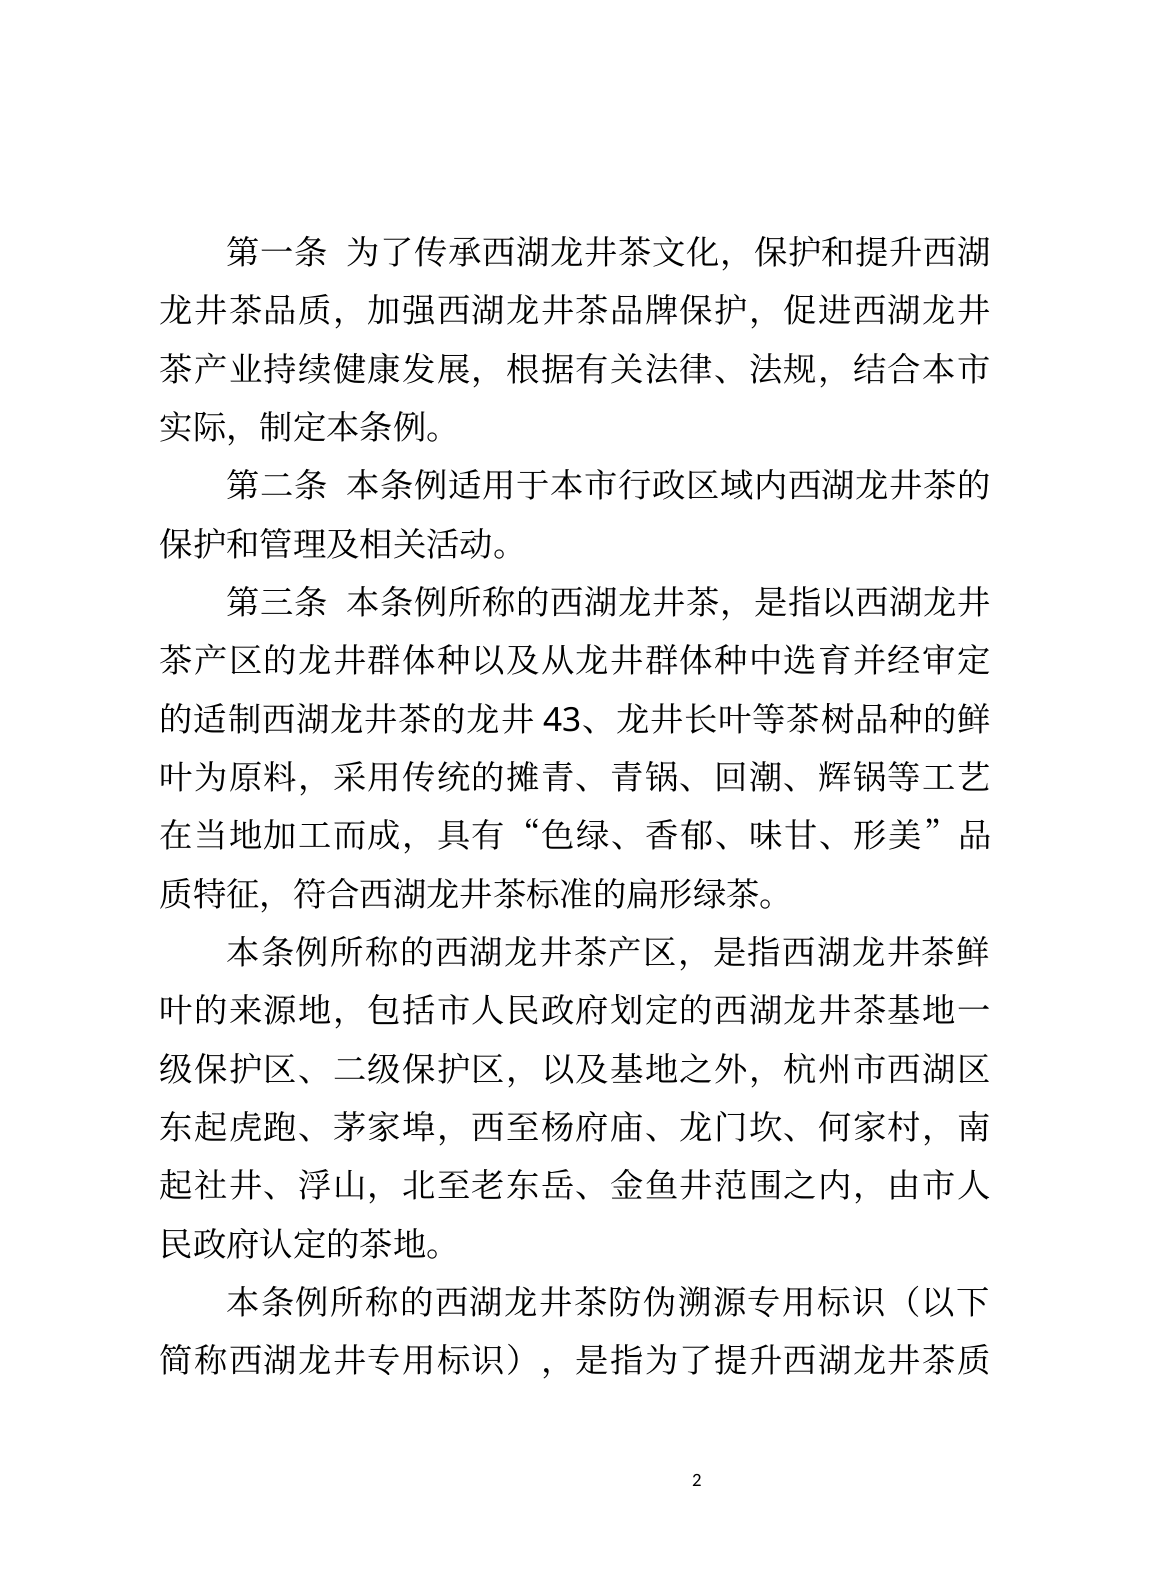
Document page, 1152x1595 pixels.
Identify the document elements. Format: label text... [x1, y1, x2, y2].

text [159, 1268, 992, 1384]
text 本条例所称的西湖龙井茶产区，是指西湖龙井茶鲜叶的来源地，包括市人民政府划定的西湖龙井茶基地一级保护区、二级保护区，以及基地之外，杭州市西湖区东起虎跑、茅家埠，西至杨府庙、龙门坎、何家村，南起社井、浮山，北至老东岳、金鱼井范围之内，由市人民政府认定的茶地。 [159, 918, 992, 1268]
text 第三条 本条例所称的西湖龙井茶，是指以西湖龙井茶产区的龙井群体种以及从龙井群体种中选育并经审定的适制西湖龙井茶的龙井43、龙井长叶等茶树品种的鲜叶为原料，采用传统的摊青、青锅、回潮、辉锅等工艺在当地加工而成，具有“色绿、香郁、味甘、形美”品质特征，符合西湖龙井茶标准的扁形绿茶。 [159, 568, 992, 918]
text 第一条 为了传承西湖龙井茶文化，保护和提升西湖龙井茶品质，加强西湖龙井茶品牌保护，促进西湖龙井茶产业持续健康发展，根据有关法律、法规，结合本市实际，制定本条例。 [159, 218, 992, 451]
text 第二条 本条例适用于本市行政区域内西湖龙井茶的保护和管理及相关活动。 [159, 451, 992, 568]
